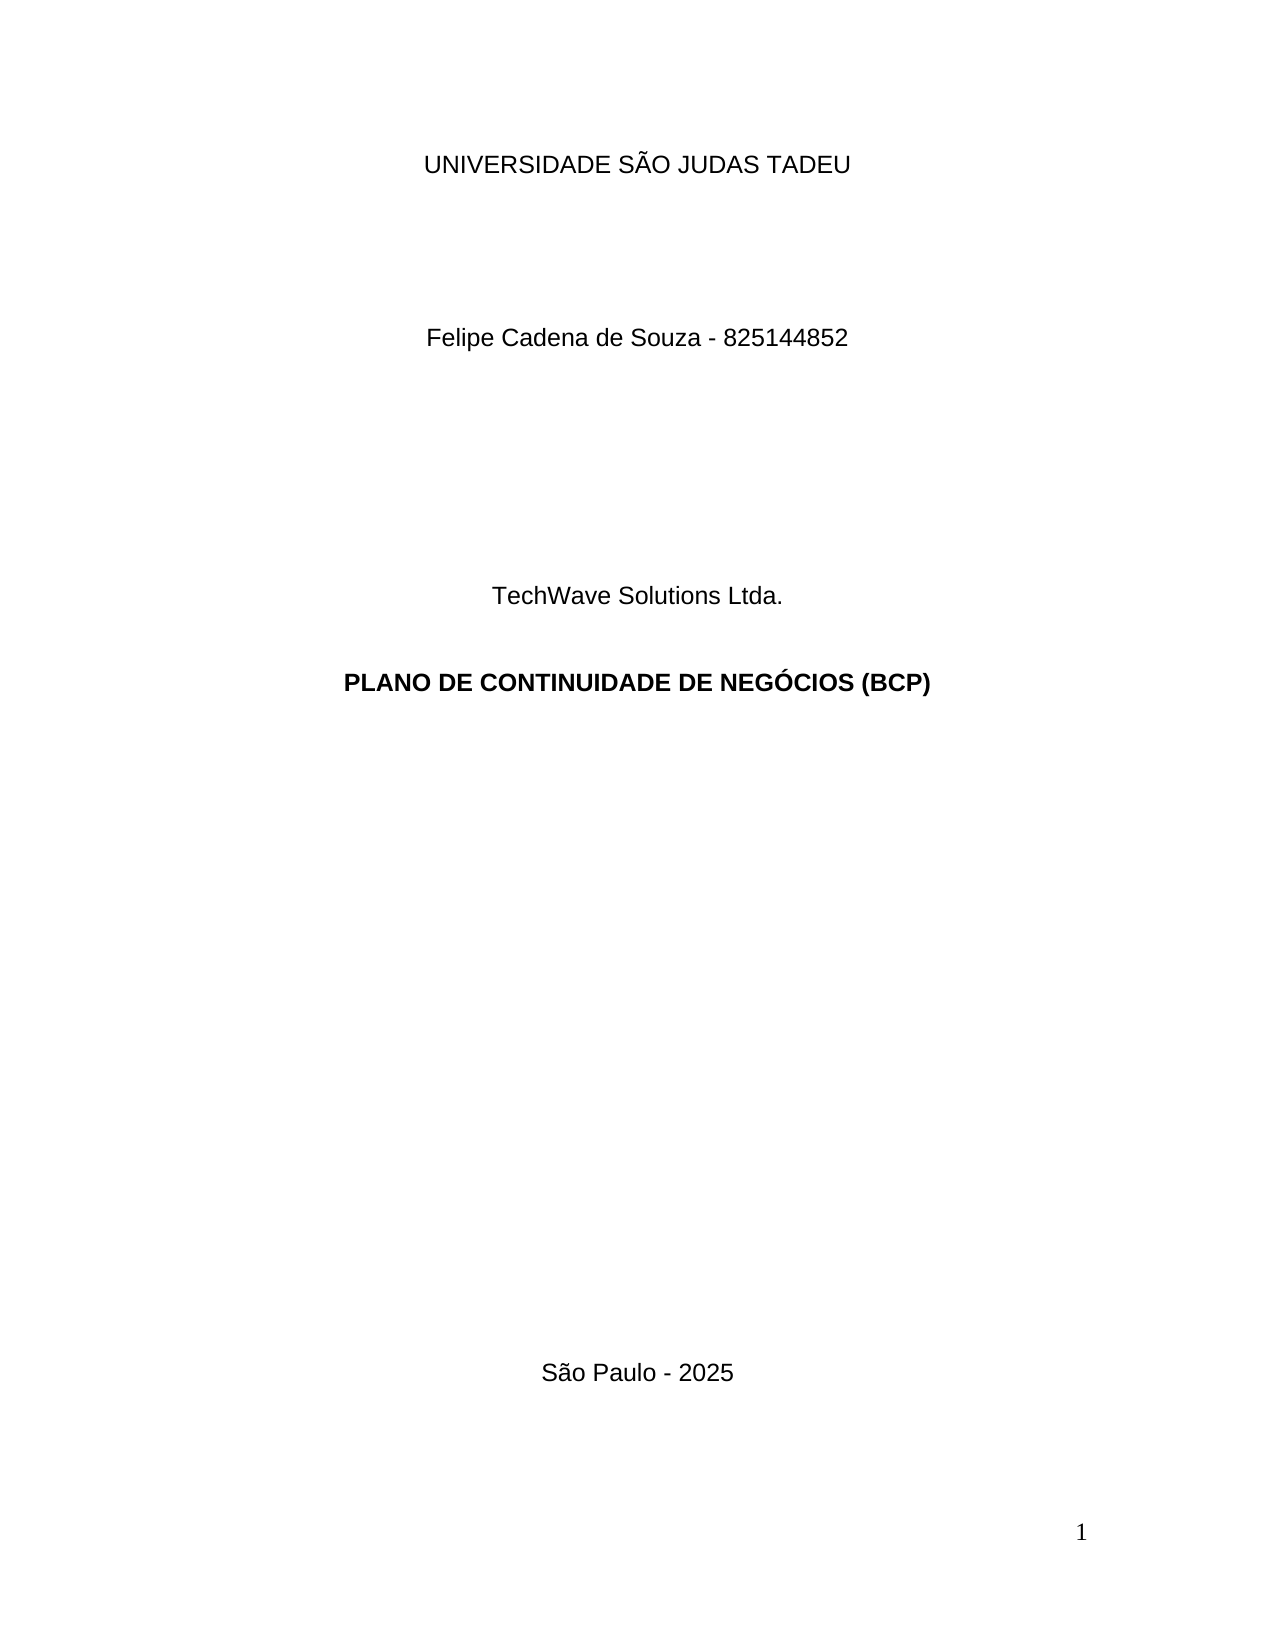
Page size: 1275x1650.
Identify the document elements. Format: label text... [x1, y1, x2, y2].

text Felipe Cadena de Souza - 825144852 [187, 322, 1087, 351]
text UNIVERSIDADE SÃO JUDAS TADEU [187, 150, 1087, 179]
text São Paulo - 2025 [187, 1357, 1087, 1386]
text TechWave Solutions Ltda. PLANO DE CONTINUIDADE DE NEGÓCIOS (BCP) [187, 581, 1087, 696]
